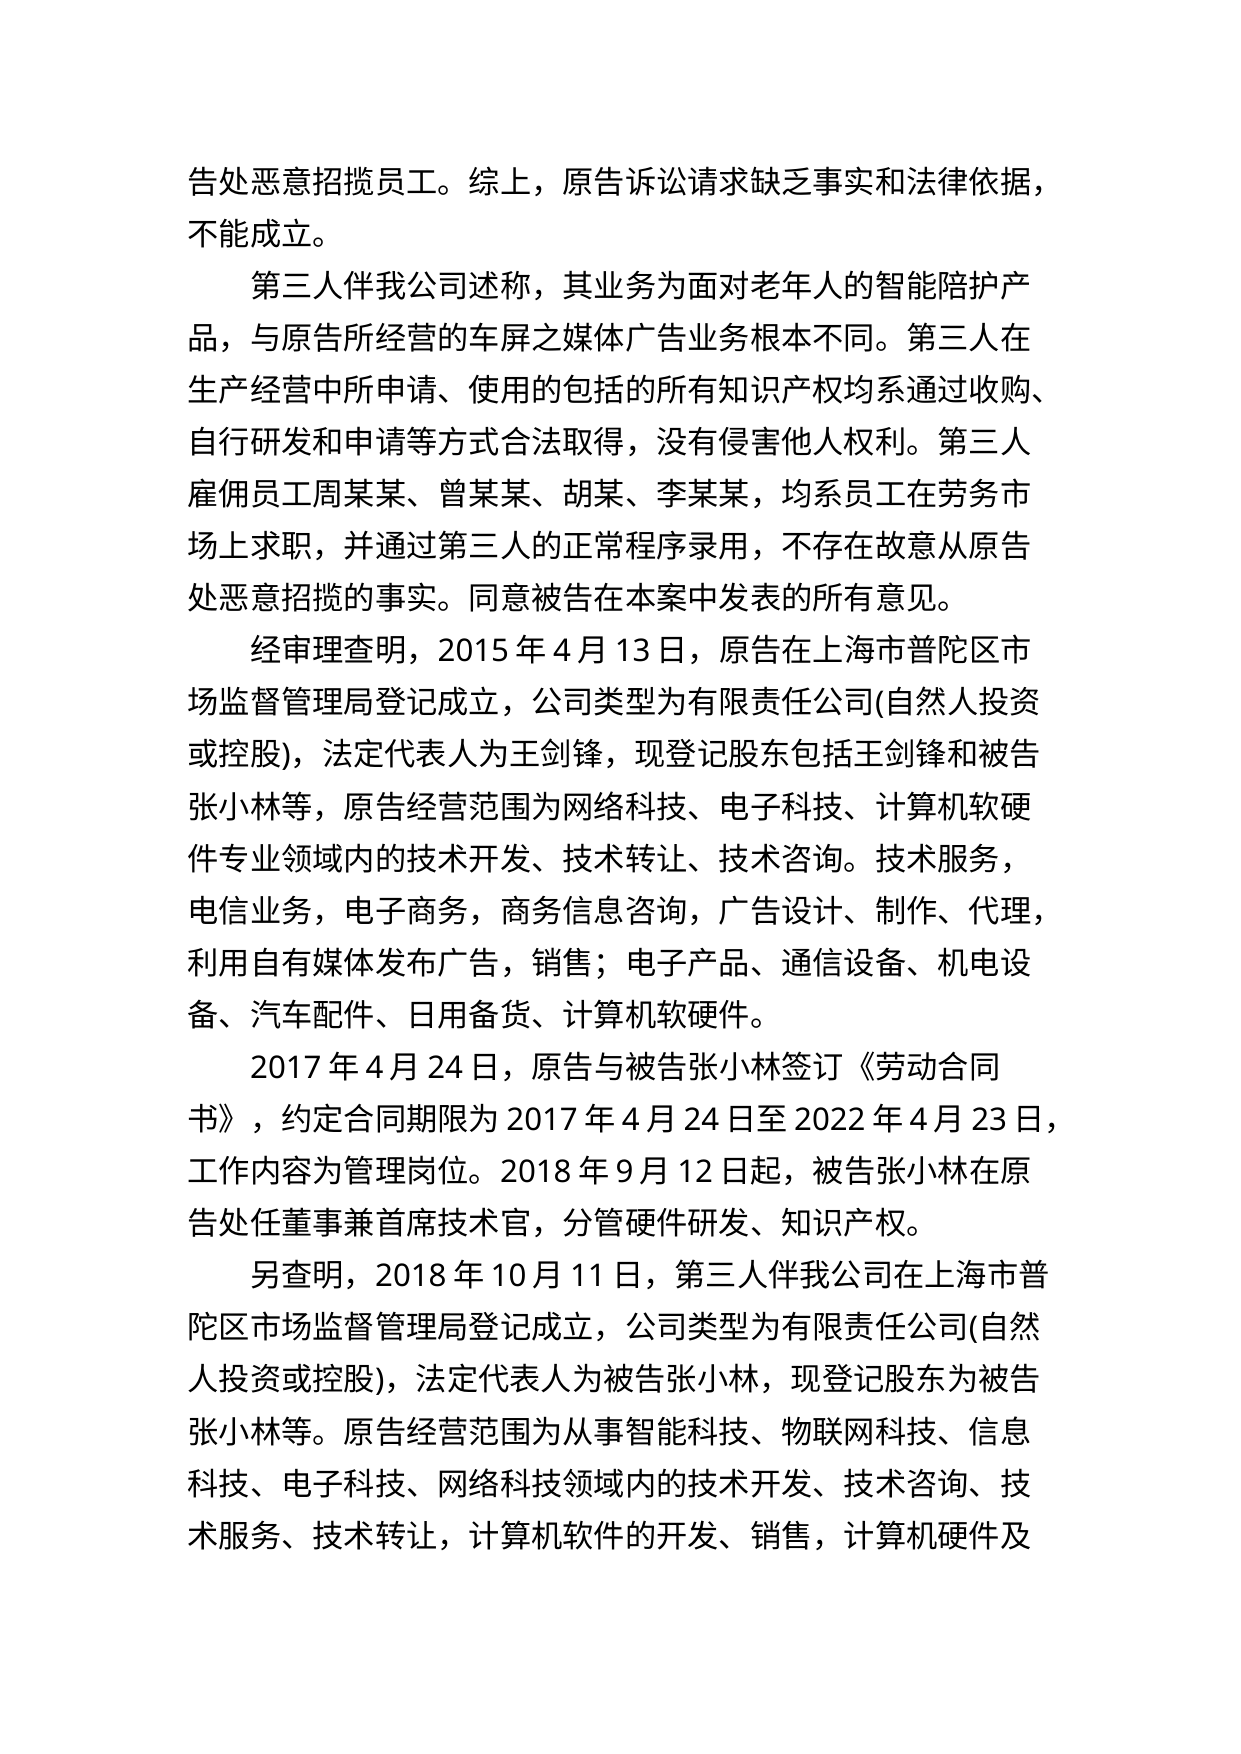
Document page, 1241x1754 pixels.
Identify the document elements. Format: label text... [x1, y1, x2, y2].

text 2017年4月24日，原告与被告张小林签订《劳动合同书》，约定合同期限为2017年4月24日至2022年4月23日，工作内容为管理岗位。2018年9月12日起，被告张小林在原告处任董事兼首席技术官，分管硬件研发、知识产权。 [187, 1035, 1053, 1244]
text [187, 150, 1053, 254]
text 经审理查明，2015年4月13日，原告在上海市普陀区市场监督管理局登记成立，公司类型为有限责任公司(自然人投资或控股)，法定代表人为王剑锋，现登记股东包括王剑锋和被告张小林等，原告经营范围为网络科技、电子科技、计算机软硬件专业领域内的技术开发、技术转让、技术咨询。技术服务，电信业务，电子商务，商务信息咨询，广告设计、制作、代理，利用自有媒体发布广告，销售；电子产品、通信设备、机电设备、汽车配件、日用备货、计算机软硬件。 [187, 619, 1053, 1035]
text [187, 1244, 1053, 1556]
text 第三人伴我公司述称，其业务为面对老年人的智能陪护产品，与原告所经营的车屏之媒体广告业务根本不同。第三人在生产经营中所申请、使用的包括的所有知识产权均系通过收购、自行研发和申请等方式合法取得，没有侵害他人权利。第三人雇佣员工周某某、曾某某、胡某、李某某，均系员工在劳务市场上求职，并通过第三人的正常程序录用，不存在故意从原告处恶意招揽的事实。同意被告在本案中发表的所有意见。 [187, 254, 1053, 619]
